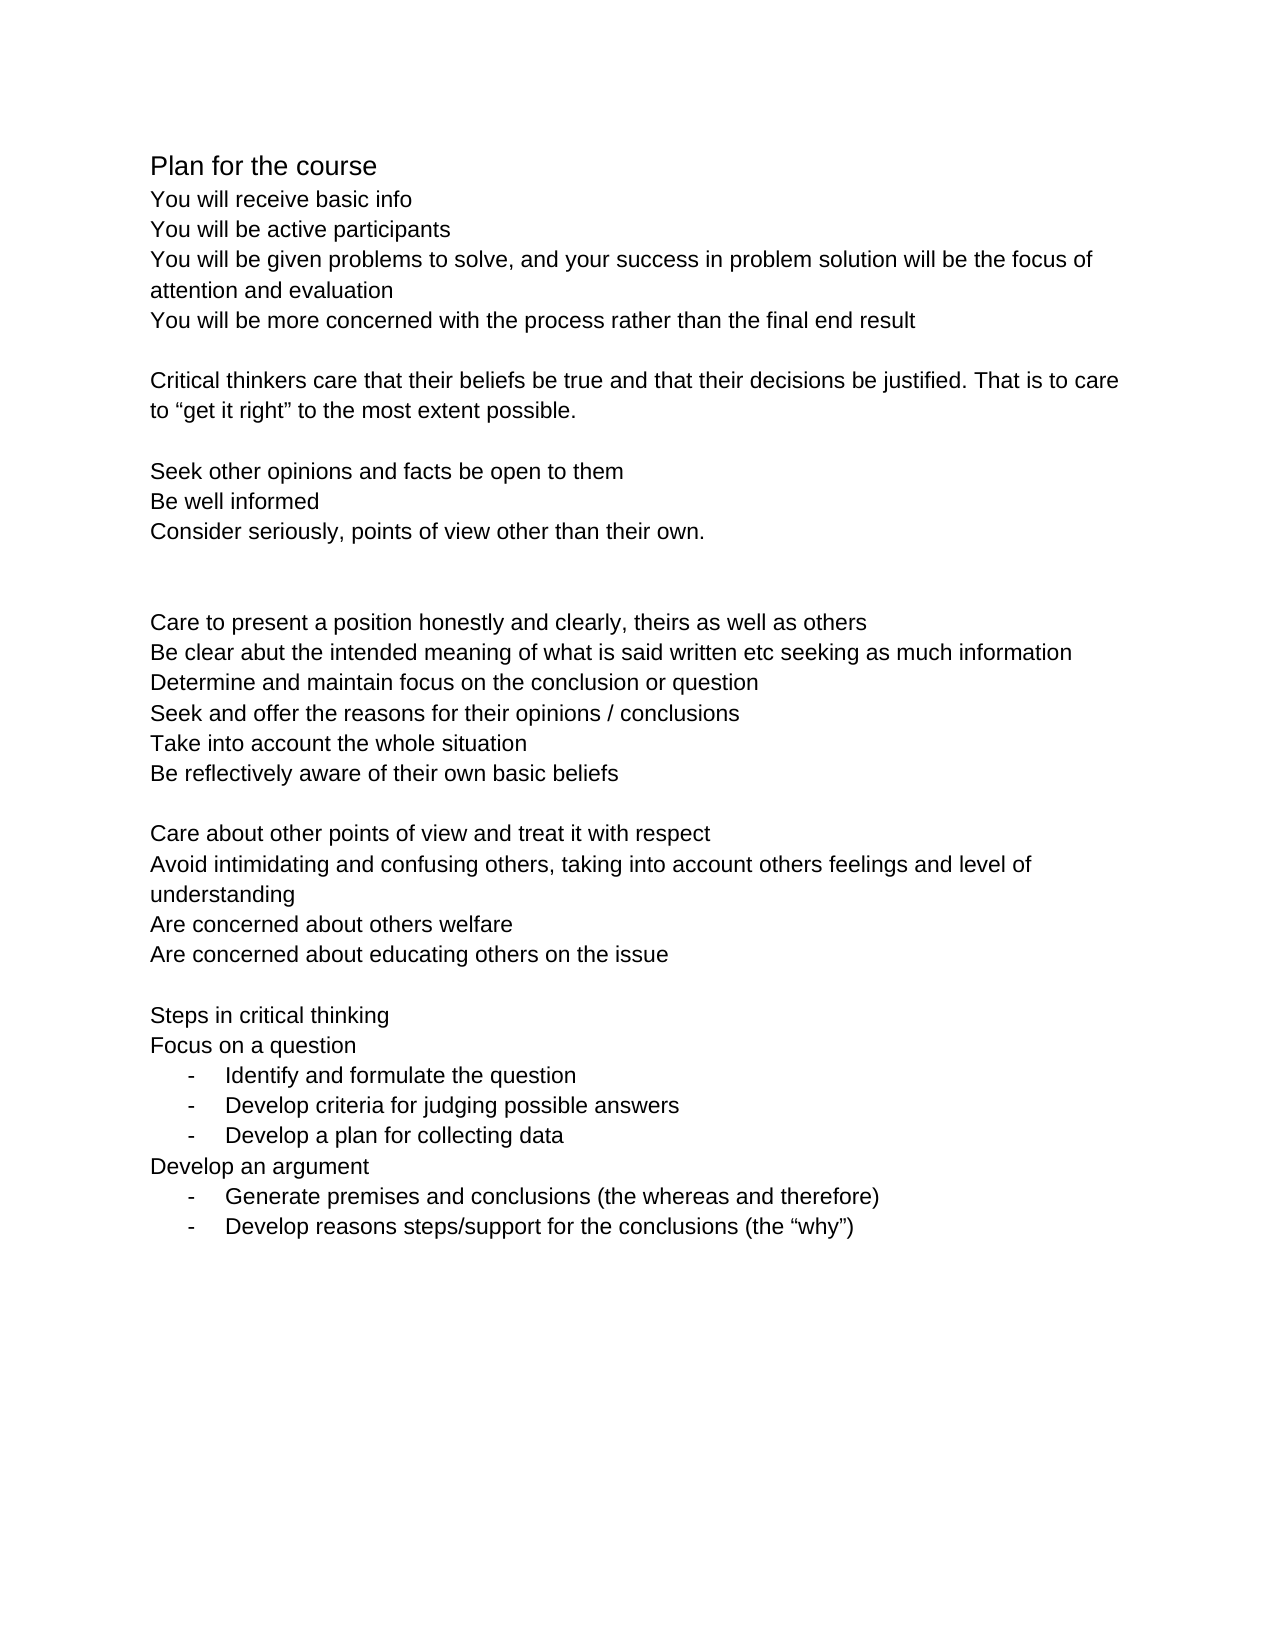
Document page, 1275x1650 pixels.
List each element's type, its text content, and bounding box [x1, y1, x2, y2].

text Focus on a question [150, 1032, 1125, 1058]
text You will be more concerned with the process rather than the final end result [150, 307, 1125, 333]
text Be reflectively aware of their own basic beliefs [150, 760, 1125, 786]
text Determine and maintain focus on the conclusion or question [150, 669, 1125, 696]
text Avoid intimidating and confusing others, taking into account others feelings and level of understanding [150, 851, 1125, 907]
text You will be given problems to solve, and your success in problem solution will be the focus of attention and evaluation [150, 246, 1125, 303]
list Develop reasons steps/support for the conclusions (the “why”) [187, 1213, 1125, 1239]
text Plan for the course [150, 150, 1125, 181]
text Care to present a position honestly and clearly, theirs as well as others [150, 609, 1125, 635]
text Take into account the whole situation [150, 730, 1125, 756]
list Develop criteria for judging possible answers [187, 1092, 1125, 1118]
text Develop an argument [150, 1153, 1125, 1179]
list Generate premises and conclusions (the whereas and therefore) [187, 1183, 1125, 1209]
text Care about other points of view and treat it with respect [150, 820, 1125, 847]
text Be well informed [150, 488, 1125, 514]
list Identify and formulate the question [187, 1062, 1125, 1088]
text Seek and offer the reasons for their opinions / conclusions [150, 699, 1125, 726]
text Steps in critical thinking [150, 1002, 1125, 1028]
text Be clear abut the intended meaning of what is said written etc seeking as much information [150, 639, 1125, 665]
list Develop a plan for collecting data [187, 1122, 1125, 1149]
text Consider seriously, points of view other than their own. [150, 518, 1125, 544]
text You will receive basic info [150, 186, 1125, 212]
text You will be active participants [150, 216, 1125, 242]
text Seek other opinions and facts be open to them [150, 458, 1125, 484]
text Critical thinkers care that their beliefs be true and that their decisions be justified. That is to care to “get it right” to the most extent possible. [150, 367, 1125, 424]
text Are concerned about others welfare [150, 911, 1125, 937]
text Are concerned about educating others on the issue [150, 941, 1125, 967]
